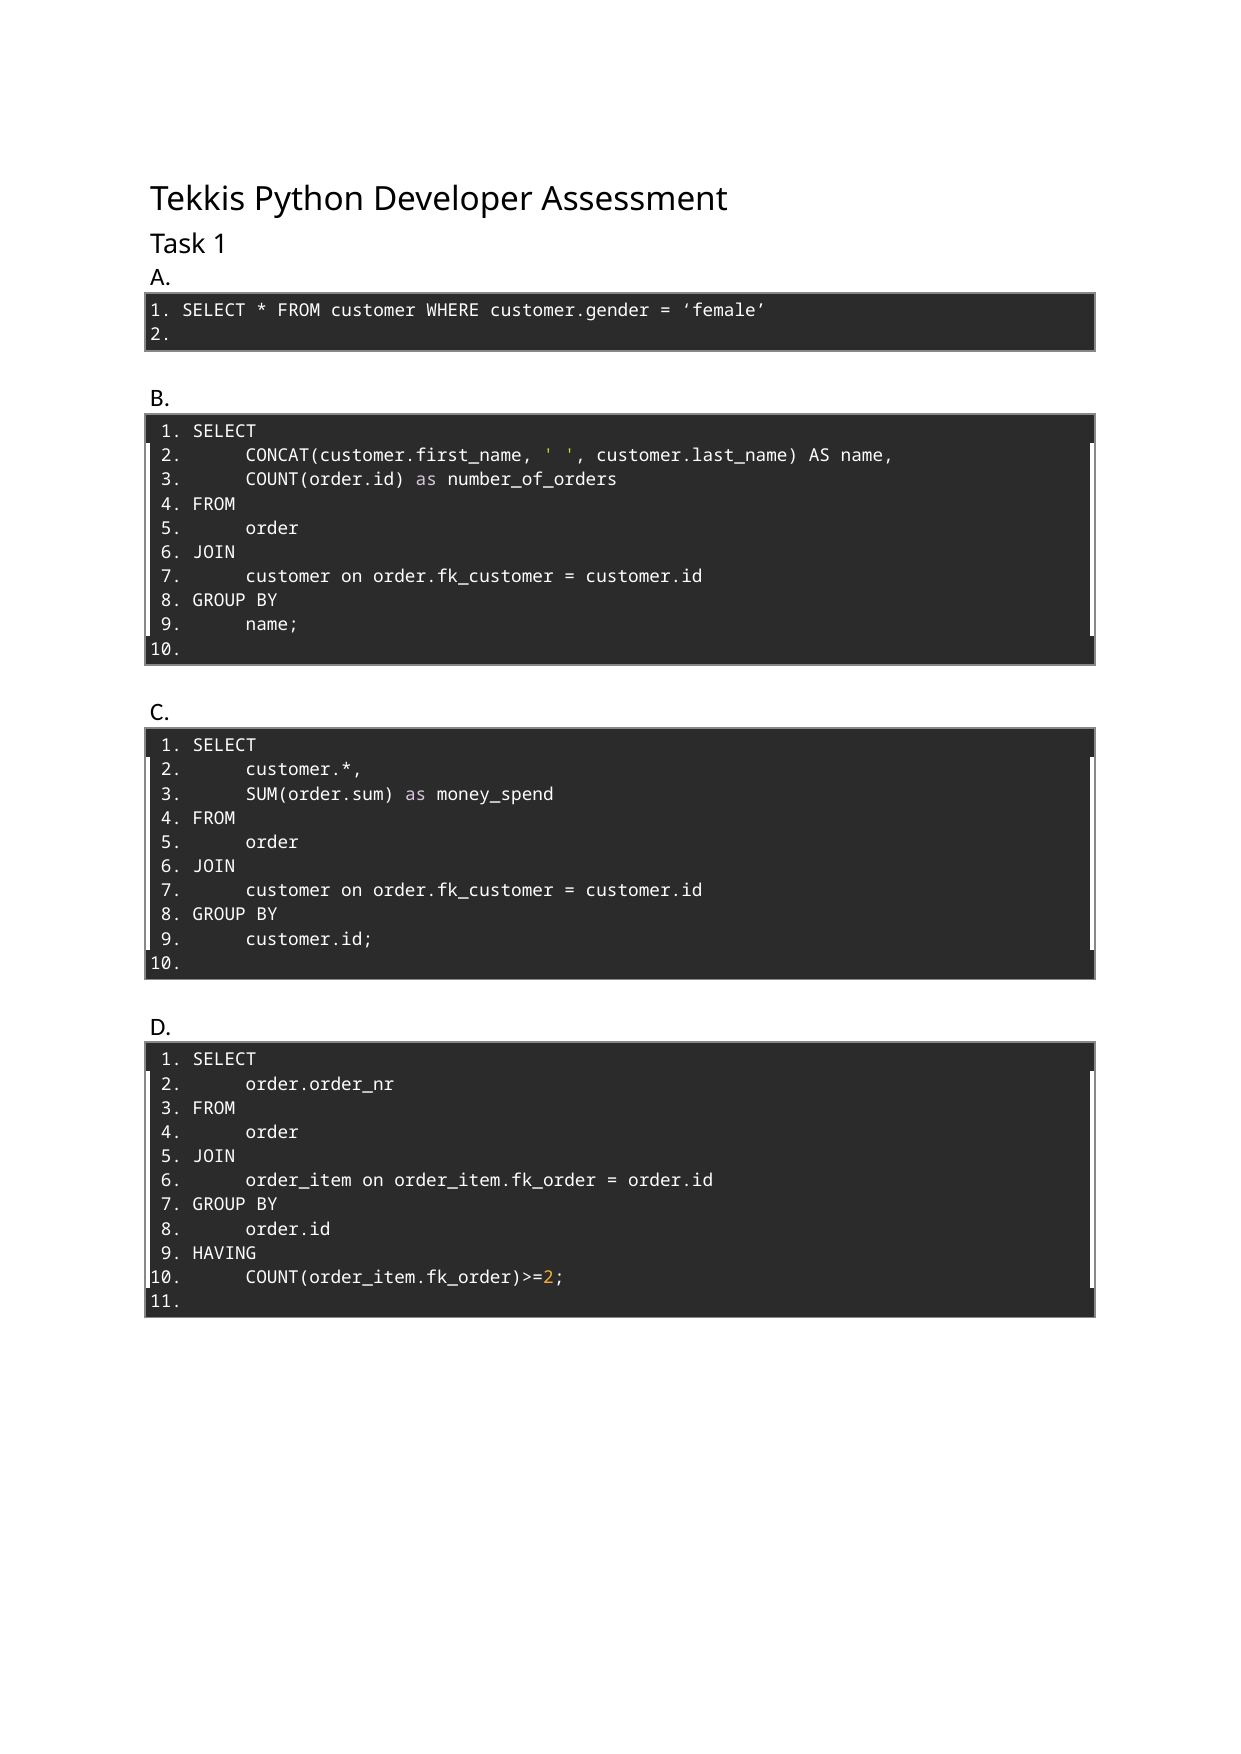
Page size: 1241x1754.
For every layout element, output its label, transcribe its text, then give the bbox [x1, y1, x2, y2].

text 8. GROUP BY [150, 588, 1090, 612]
text 4. order [150, 1119, 1090, 1143]
text 3. FROM [150, 1095, 1090, 1119]
text 4. FROM [150, 805, 1090, 829]
text 7. customer on order.fk_customer = customer.id [150, 878, 1090, 902]
text 5. order [150, 829, 1090, 853]
text 2. order.order_nr [150, 1071, 1090, 1095]
text 3. COUNT(order.id) as number_of_orders [150, 467, 1090, 491]
text 2. customer.*, [150, 757, 1090, 781]
text 2. [146, 316, 1094, 350]
text A. [150, 261, 1090, 292]
text 9. customer.id; [150, 926, 1090, 944]
text 2. CONCAT(customer.first_name, ' ', customer.last_name) AS name, [150, 443, 1090, 467]
text 7. GROUP BY [150, 1192, 1090, 1216]
text 7. customer on order.fk_customer = customer.id [150, 563, 1090, 588]
text 11. [146, 1283, 1094, 1317]
text 6. order_item on order_item.fk_order = order.id [150, 1168, 1090, 1192]
text C. [150, 696, 1090, 727]
text D. [150, 1011, 1090, 1041]
text 1. SELECT [146, 415, 1094, 443]
text 5. order [150, 515, 1090, 539]
text 1. SELECT [146, 1043, 1094, 1071]
text 5. JOIN [150, 1143, 1090, 1168]
text 10. COUNT(order_item.fk_order)>=2; [150, 1264, 1090, 1283]
text 1. SELECT * FROM customer WHERE customer.gender = ‘female’ [146, 294, 1094, 316]
text 10. [146, 630, 1094, 664]
text 1. SELECT [146, 729, 1094, 757]
text B. [150, 382, 1090, 413]
text 3. SUM(order.sum) as money_spend [150, 781, 1090, 805]
text 8. order.id [150, 1216, 1090, 1240]
text 6. JOIN [150, 853, 1090, 878]
subtitle Tekkis Python Developer Assessment [150, 175, 1090, 220]
text 10. [146, 944, 1094, 979]
text 9. name; [150, 612, 1090, 630]
text 8. GROUP BY [150, 902, 1090, 926]
text 9. HAVING [150, 1240, 1090, 1264]
subtitle Task 1 [150, 224, 1090, 261]
text 4. FROM [150, 491, 1090, 515]
text 6. JOIN [150, 539, 1090, 563]
